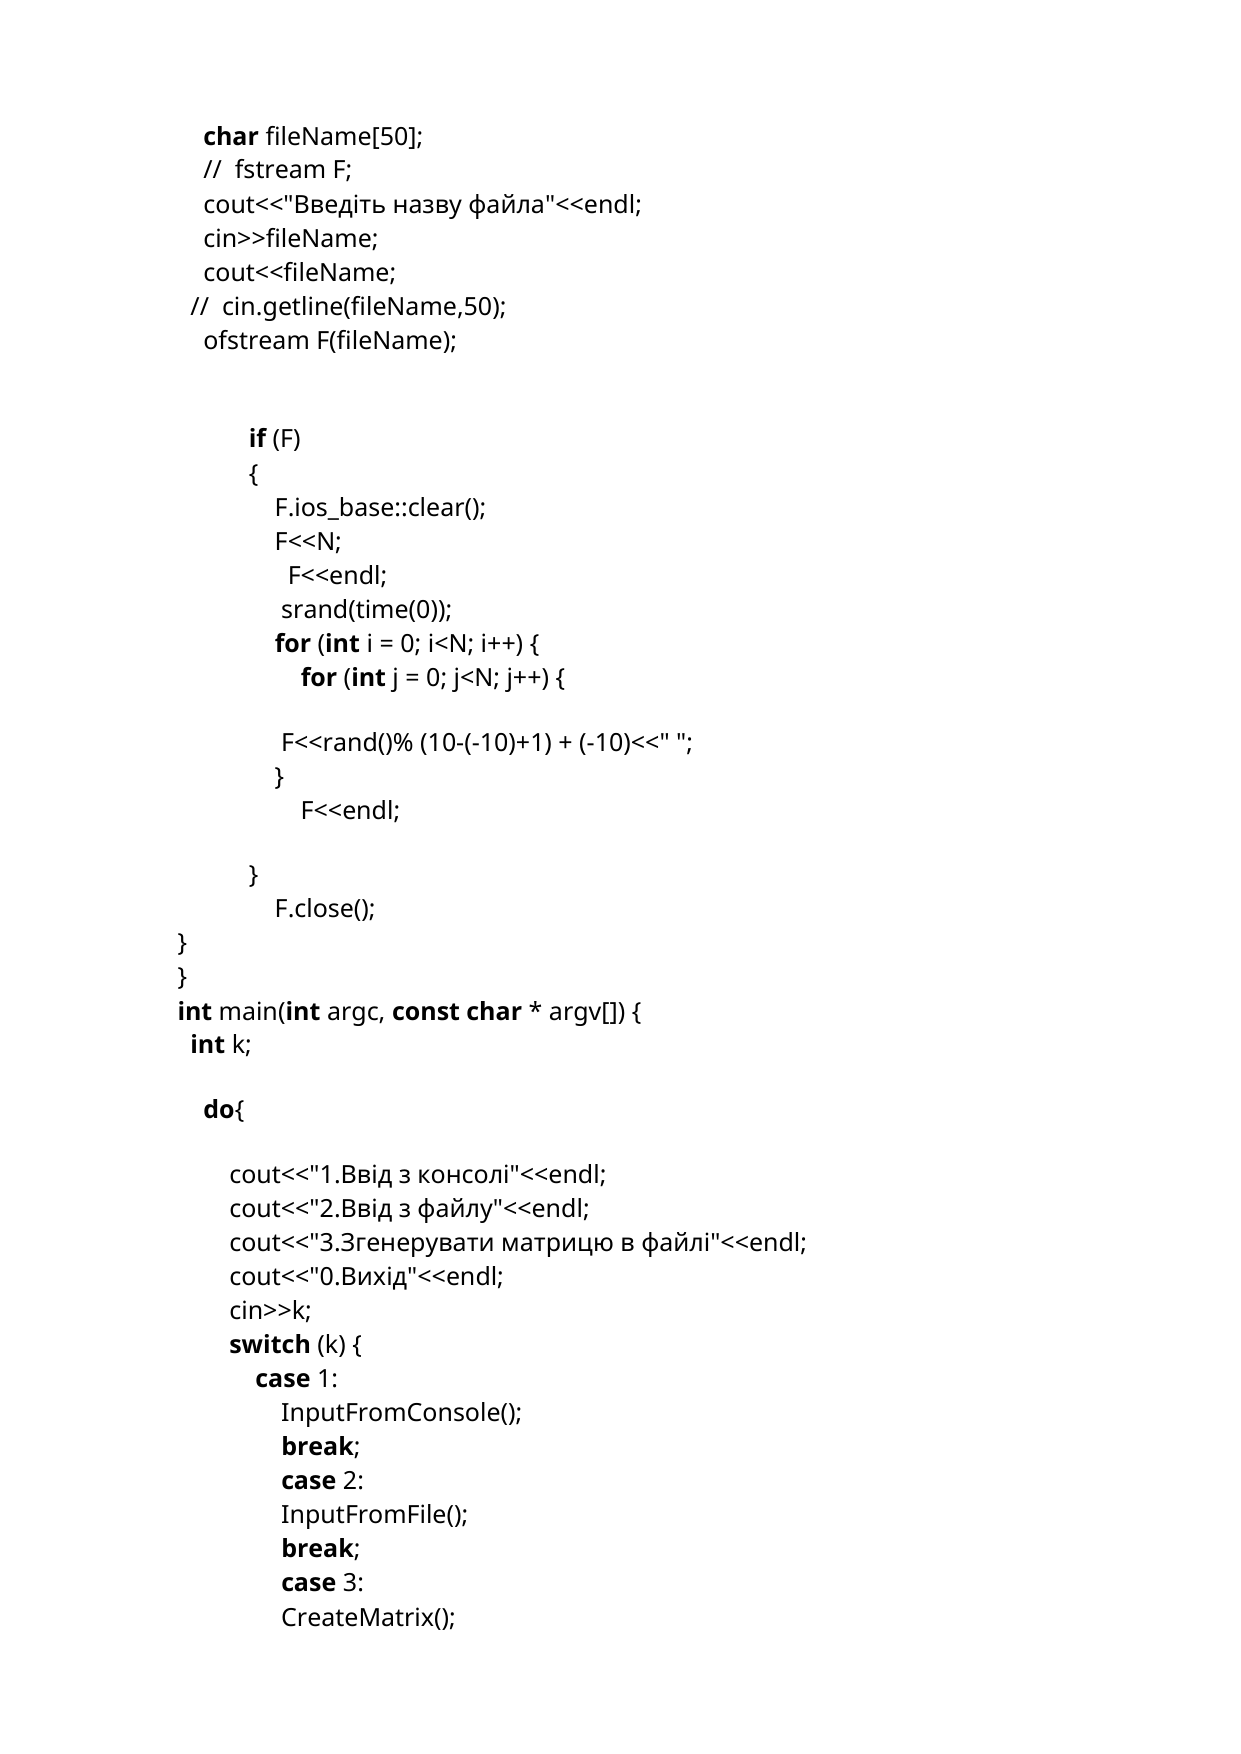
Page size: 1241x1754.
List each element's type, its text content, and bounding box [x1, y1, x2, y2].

text cin>>fileName; [177, 220, 1152, 254]
text cout<<"1.Ввід з консолі"<<endl; [177, 1156, 1152, 1190]
text break; [177, 1531, 1152, 1565]
text char fileName[50]; [177, 118, 1152, 152]
text int main(int argc, const char * argv[]) { [177, 993, 1152, 1027]
text case 1: [177, 1361, 1152, 1395]
text int k; [177, 1027, 1152, 1061]
text case 3: [177, 1565, 1152, 1599]
text F<<N; [177, 523, 1152, 557]
text for (int j = 0; j<N; j++) { [177, 659, 1152, 694]
text F<<rand()% (10-(-10)+1) + (-10)<<" "; [177, 724, 1152, 758]
text switch (k) { [177, 1327, 1152, 1361]
text for (int i = 0; i<N; i++) { [177, 626, 1152, 659]
text do{ [177, 1092, 1152, 1126]
text cout<<"Введіть назву файла"<<endl; [177, 186, 1152, 220]
text InputFromFile(); [177, 1497, 1152, 1531]
text } [177, 959, 1152, 993]
text } [177, 857, 1152, 891]
text srand(time(0)); [177, 591, 1152, 626]
text cout<<"3.Згенерувати матрицю в файлі"<<endl; [177, 1224, 1152, 1258]
text F<<endl; [177, 557, 1152, 591]
text if (F) [177, 421, 1152, 455]
text cout<<fileName; [177, 254, 1152, 288]
text cout<<"2.Ввід з файлу"<<endl; [177, 1190, 1152, 1224]
text F.ios_base::clear(); [177, 489, 1152, 523]
text case 2: [177, 1463, 1152, 1497]
text // fstream F; [177, 152, 1152, 186]
text ofstream F(fileName); [177, 322, 1152, 357]
text InputFromConsole(); [177, 1395, 1152, 1429]
text CreateMatrix(); [177, 1599, 1152, 1633]
text cout<<"0.Вихід"<<endl; [177, 1258, 1152, 1293]
text } [177, 925, 1152, 959]
text F<<endl; [177, 792, 1152, 826]
text break; [177, 1429, 1152, 1463]
text { [177, 455, 1152, 489]
text // cin.getline(fileName,50); [177, 288, 1152, 322]
text F.close(); [177, 891, 1152, 925]
text cin>>k; [177, 1293, 1152, 1327]
text } [177, 758, 1152, 792]
